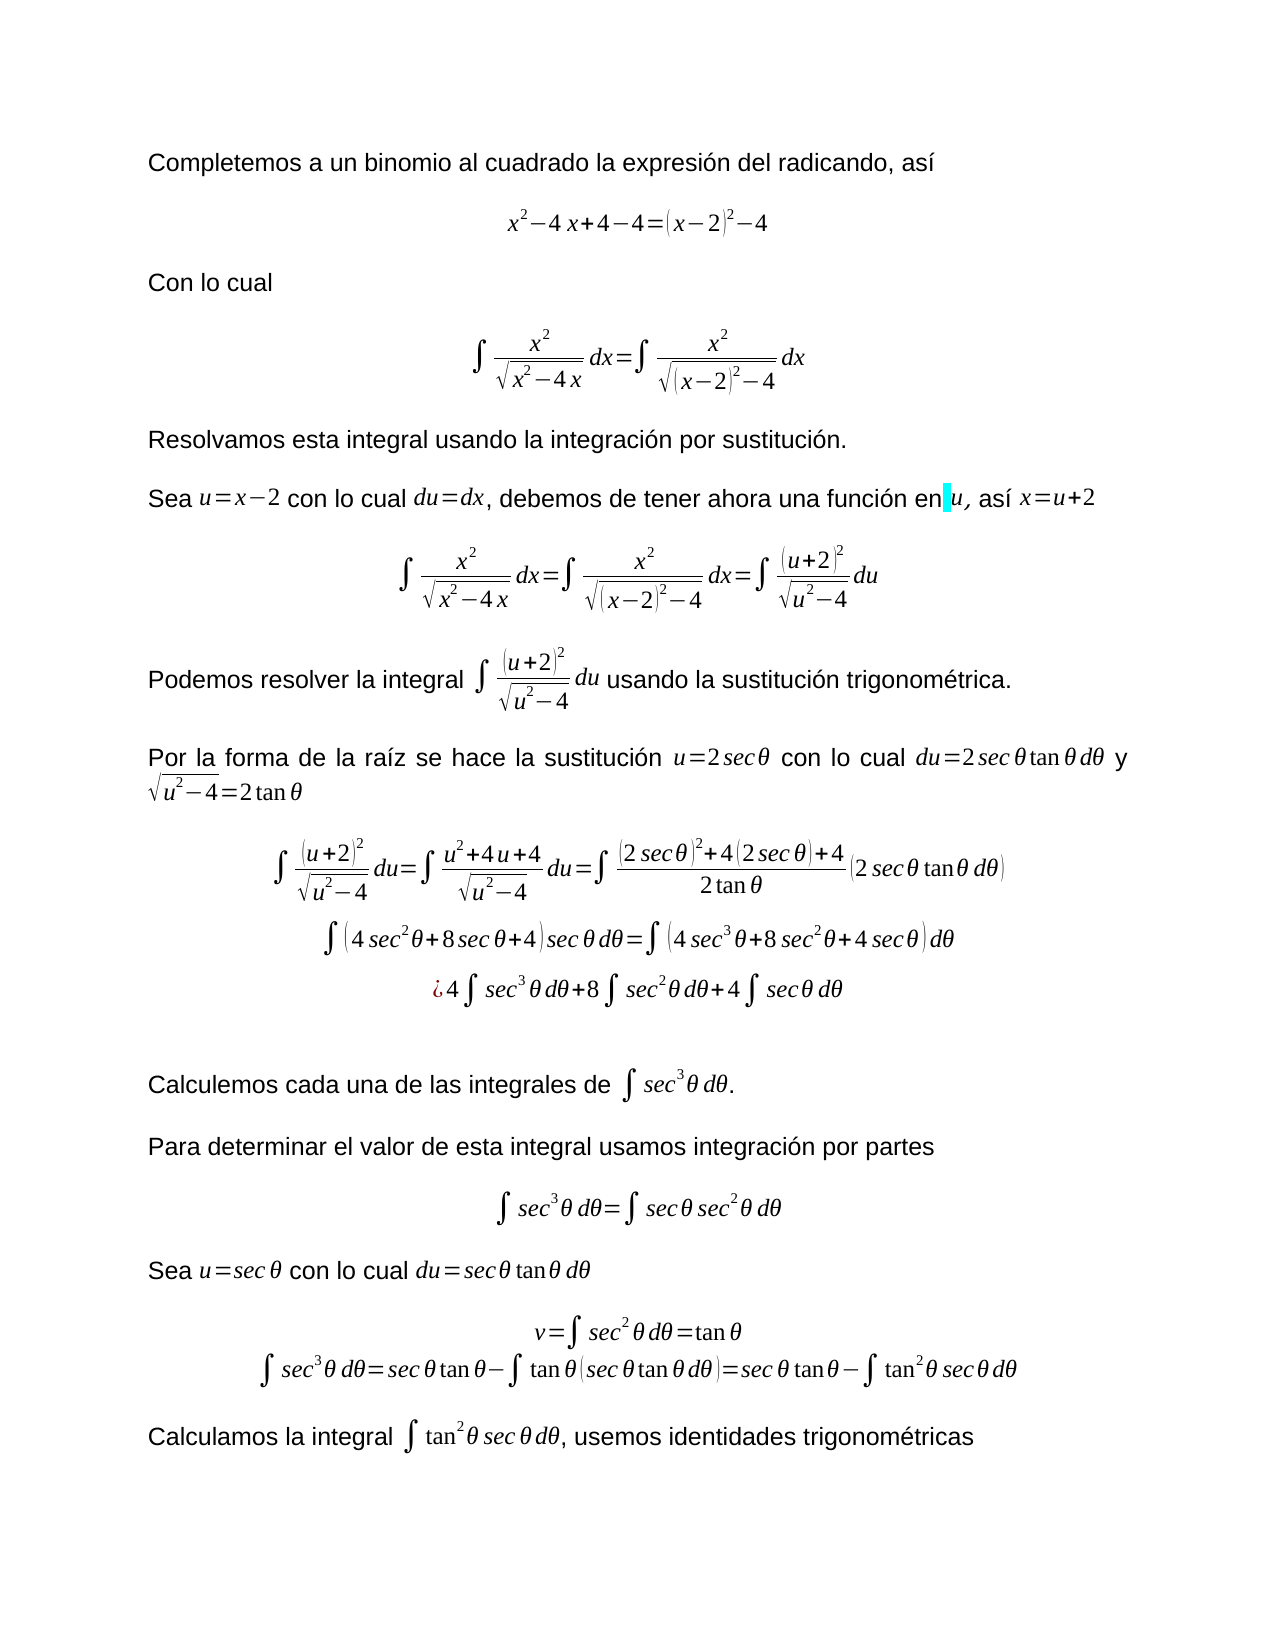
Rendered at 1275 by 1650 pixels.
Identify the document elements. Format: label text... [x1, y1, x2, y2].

text Por la forma de la raíz se hace la sustitución con lo cual y [148, 743, 1127, 806]
text Completemos a un binomio al cuadrado la expresión del radicando, así [148, 148, 1127, 176]
text Podemos resolver la integral usando la sustitución trigonométrica. [148, 644, 1127, 714]
text Sea con lo cual , debemos de tener ahora una función en , así [148, 482, 1127, 513]
text Calculamos la integral , usemos identidades trigonométricas [148, 1417, 1127, 1455]
text Con lo cual [148, 268, 1127, 296]
text Sea con lo cual [148, 1256, 1127, 1285]
text Para determinar el valor de esta integral usamos integración por partes [148, 1132, 1127, 1161]
text Calculemos cada una de las integrales de . [148, 1066, 1127, 1103]
text Resolvamos esta integral usando la integración por sustitución. [148, 425, 1127, 454]
